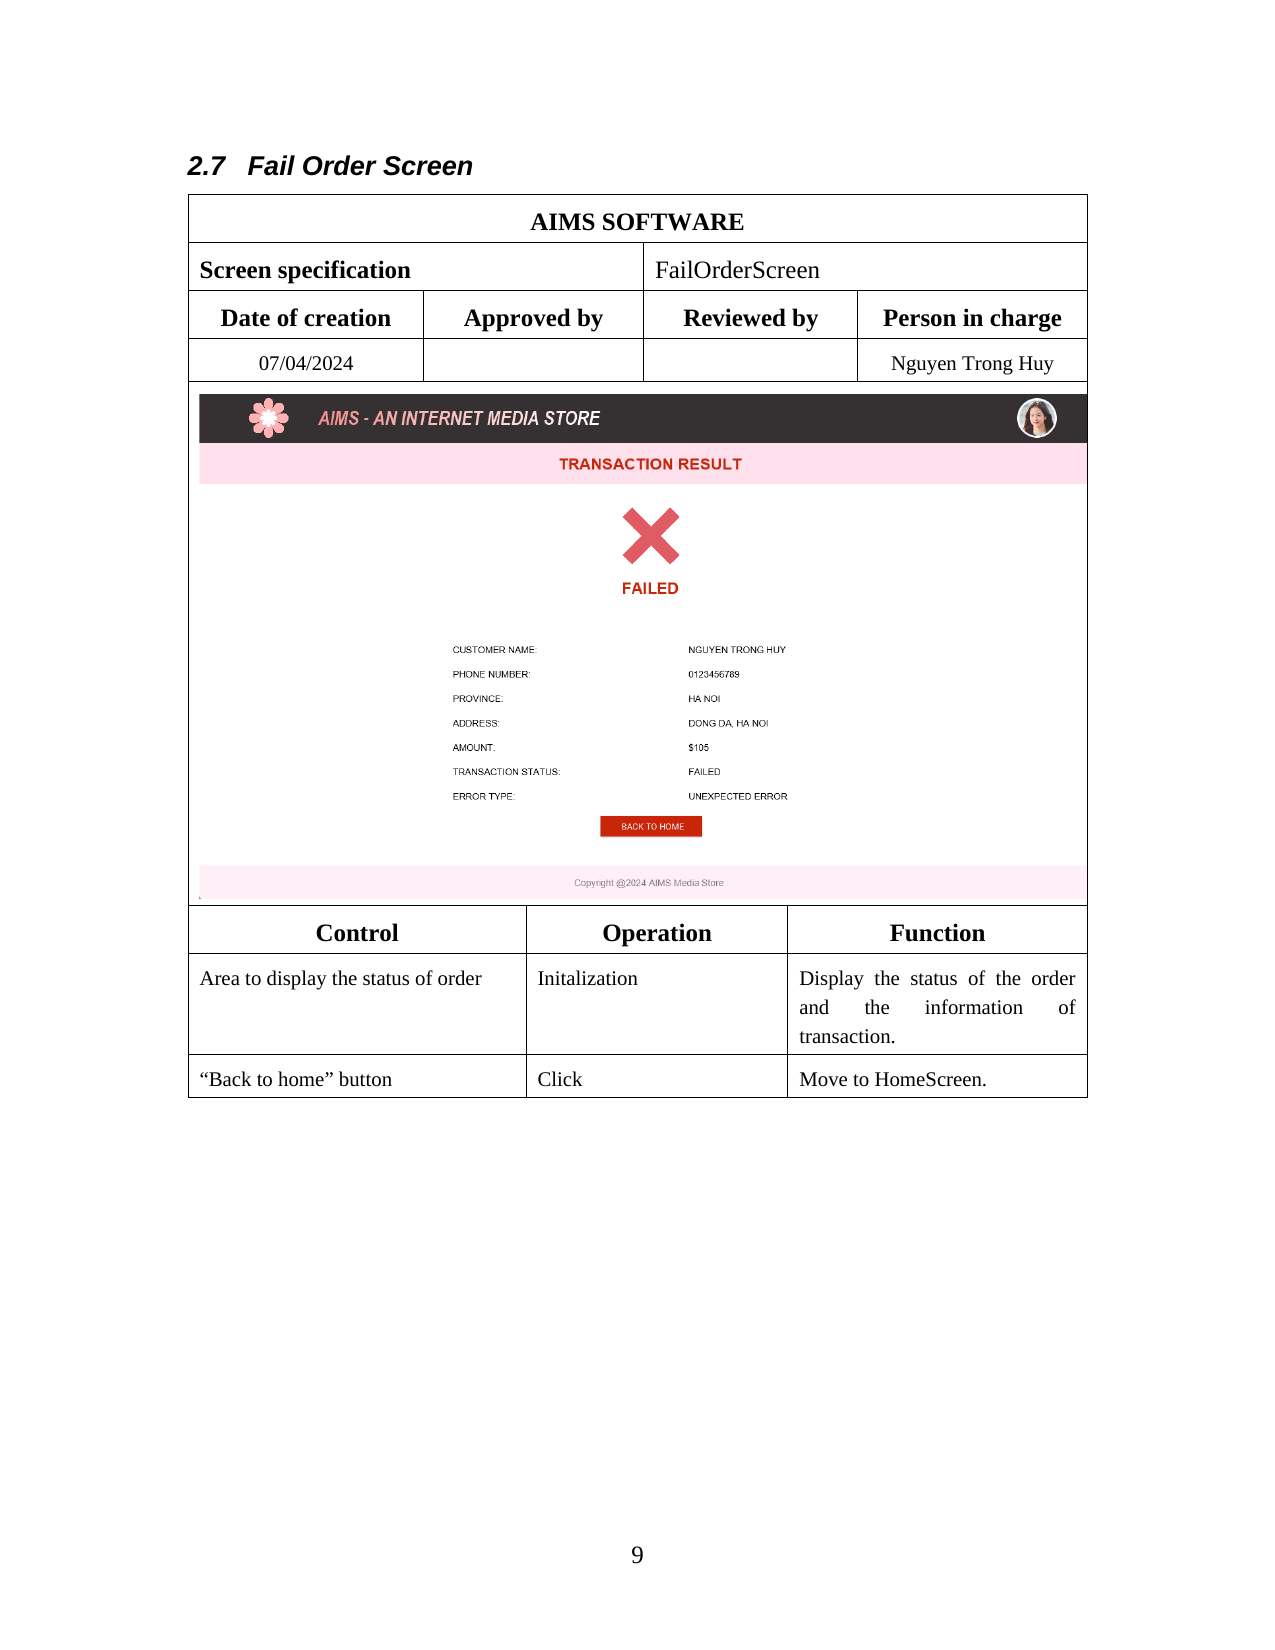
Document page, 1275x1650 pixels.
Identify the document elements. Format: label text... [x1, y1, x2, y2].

table_cell FailOrderScreen [644, 243, 1087, 290]
table_cell 07/04/2024 [189, 339, 423, 381]
table_cell Initalization [527, 954, 787, 1054]
table_cell [644, 339, 857, 381]
subtitle Fail Order Screen [187, 150, 1087, 181]
table_cell “Back to home” button [189, 1055, 526, 1097]
table_cell Approved by [424, 291, 643, 338]
table_cell Control [189, 906, 526, 953]
table_cell Person in charge [858, 291, 1087, 338]
table_cell Reviewed by [644, 291, 857, 338]
table_cell Date of creation [189, 291, 423, 338]
table_header AIMS SOFTWARE [189, 195, 1087, 242]
table_cell Screen specification [189, 243, 643, 290]
table_cell [424, 339, 643, 381]
table_cell Area to display the status of order [189, 954, 526, 1054]
picture [199, 394, 1087, 899]
table_cell Click [527, 1055, 787, 1097]
table_cell [189, 382, 1087, 905]
table_cell Move to HomeScreen. [788, 1055, 1087, 1097]
table_cell Function [788, 906, 1087, 953]
table_cell Nguyen Trong Huy [858, 339, 1087, 381]
table_cell Operation [527, 906, 787, 953]
table_cell Display the status of the order and the information of transaction. [788, 954, 1087, 1054]
